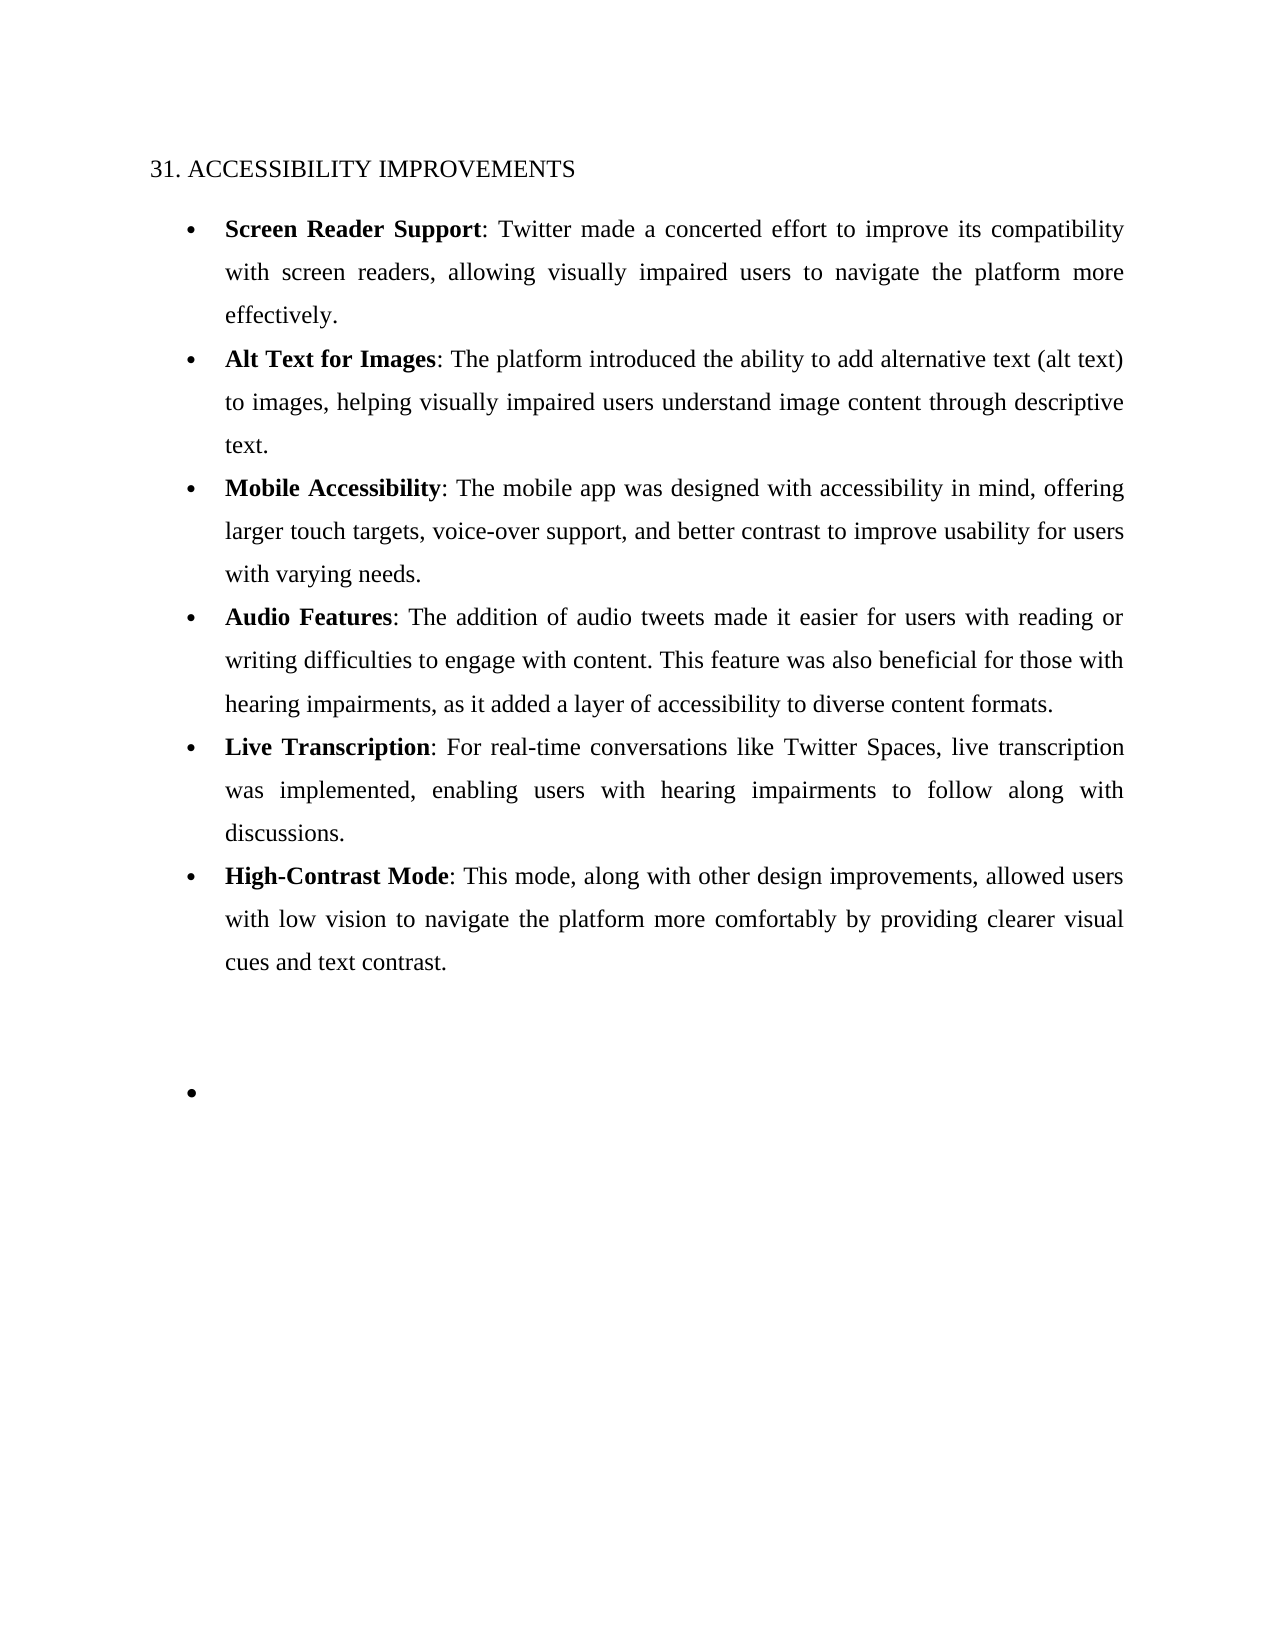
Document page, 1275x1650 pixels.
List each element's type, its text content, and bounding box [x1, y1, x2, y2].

list High-Contrast Mode: This mode, along with other design improvements, allowed users with low vision to navigate the platform more comfortably by providing clearer visual cues and text contrast. [187, 861, 1125, 976]
list Screen Reader Support: Twitter made a concerted effort to improve its compatibility with screen readers, allowing visually impaired users to navigate the platform more effectively. [187, 214, 1125, 329]
list Mobile Accessibility: The mobile app was designed with accessibility in mind, offering larger touch targets, voice-over support, and better contrast to improve usability for users with varying needs. [187, 473, 1125, 588]
subtitle ACCESSIBILITY IMPROVEMENTS [150, 154, 1125, 183]
list Alt Text for Images: The platform introduced the ability to add alternative text (alt text) to images, helping visually impaired users understand image content through descriptive text. [187, 344, 1125, 459]
list Audio Features: The addition of audio tweets made it easier for users with reading or writing difficulties to engage with content. This feature was also beneficial for those with hearing impairments, as it added a layer of accessibility to diverse content formats. [187, 602, 1125, 717]
list Live Transcription: For real-time conversations like Twitter Spaces, live transcription was implemented, enabling users with hearing impairments to follow along with discussions. [187, 732, 1125, 847]
